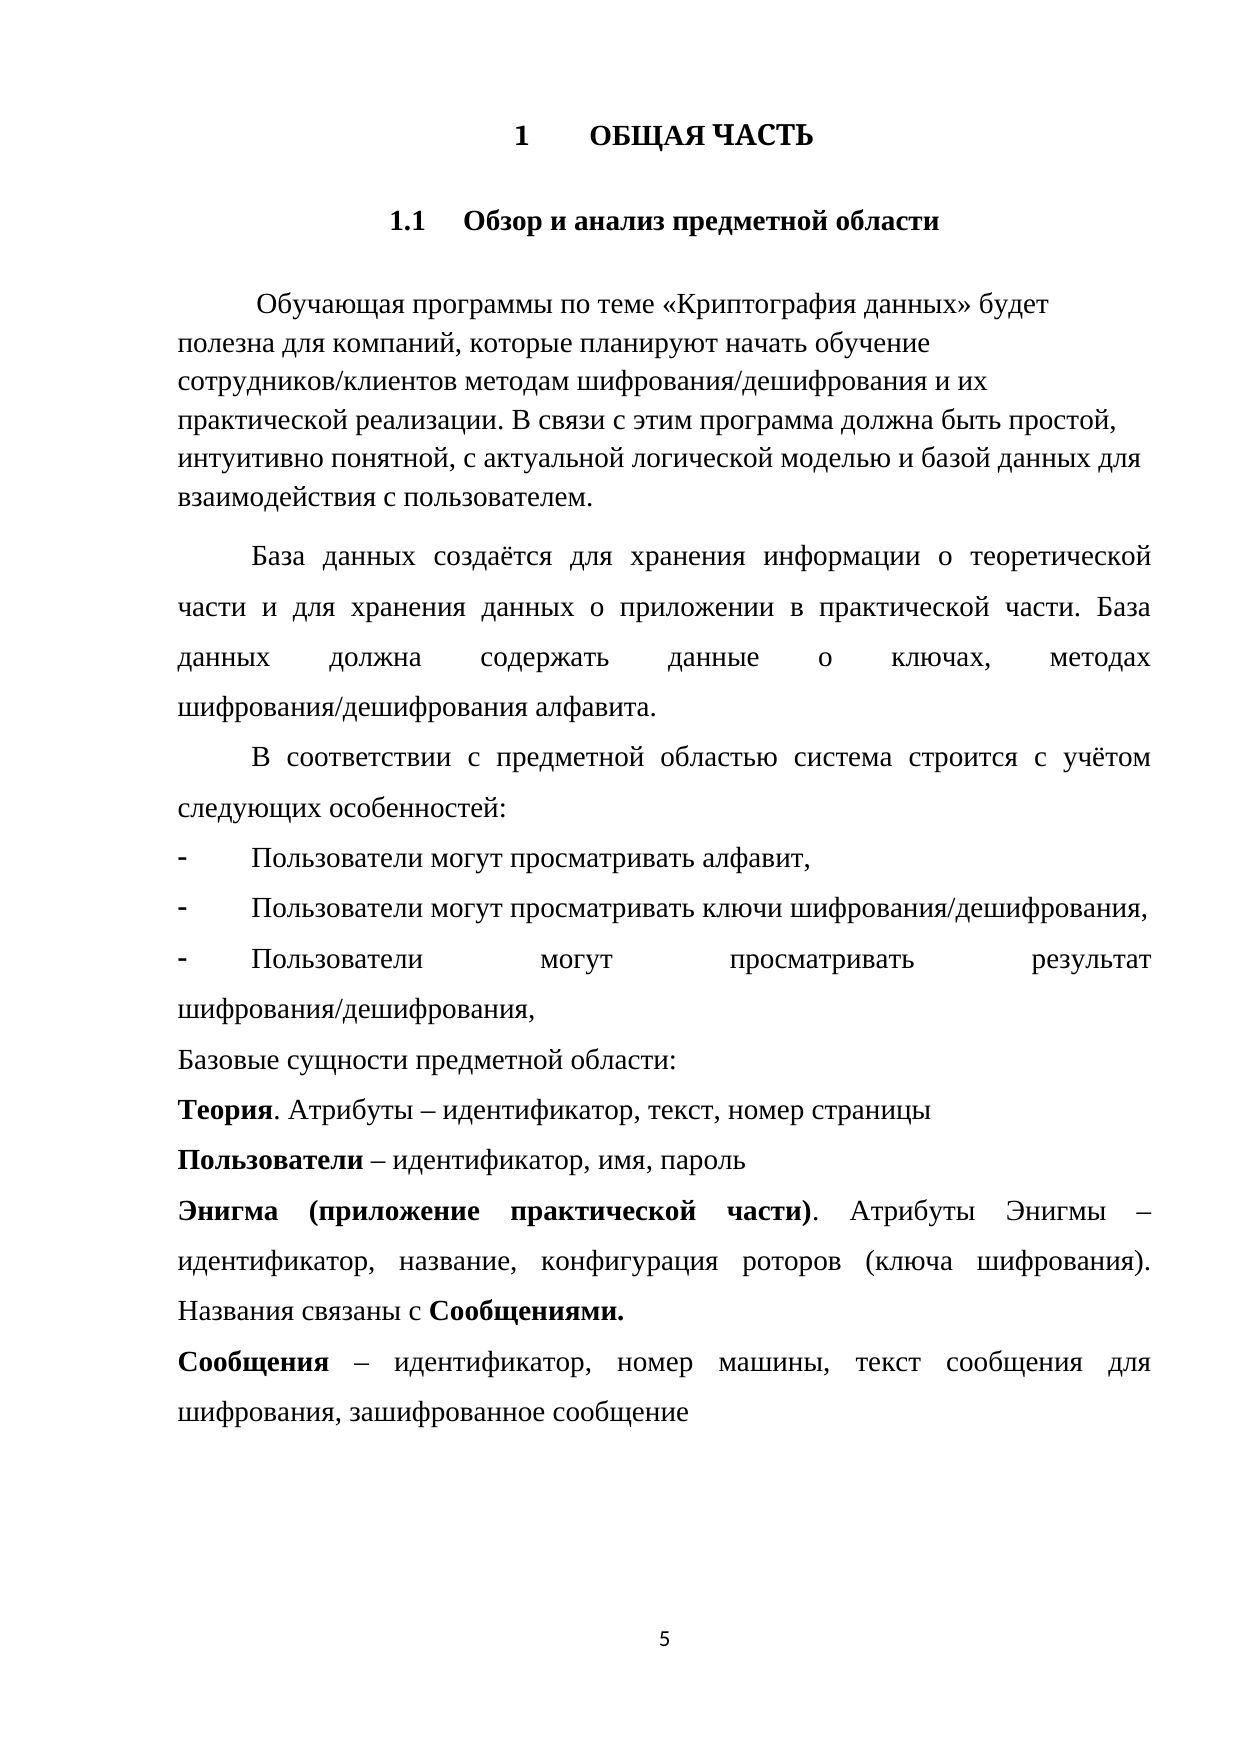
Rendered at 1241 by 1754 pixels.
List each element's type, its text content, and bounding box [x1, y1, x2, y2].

text Обучающая программы по теме «Криптография данных» будет полезна для компаний, которые планируют начать обучение сотрудников/клиентов методам шифрования/дешифрования и их практической реализации. В связи с этим программа должна быть простой, интуитивно понятной, с актуальной логической моделью и базой данных для взаимодействия с пользователем. [177, 286, 1152, 512]
text Энигма (приложение практической части). Атрибуты Энигмы – идентификатор, название, конфигурация роторов (ключа шифрования). Названия связаны с Сообщениями. [177, 1193, 1152, 1327]
list Пользователи могут просматривать ключи шифрования/дешифрования, [177, 891, 1152, 924]
text База данных создаётся для хранения информации о теоретической части и для хранения данных о приложении в практической части. База данных должна содержать данные о ключах, методах шифрования/дешифрования алфавита. [177, 538, 1152, 723]
text В соответствии с предметной областью система строится с учётом следующих особенностей: [177, 739, 1152, 823]
text Теория. Атрибуты – идентификатор, текст, номер страницы [177, 1092, 1152, 1126]
subtitle ОБЩАЯ ЧАСТЬ [177, 118, 1152, 153]
list Пользователи могут просматривать результат шифрования/дешифрования, [177, 941, 1152, 1025]
text Сообщения – идентификатор, номер машины, текст сообщения для шифрования, зашифрованное сообщение [177, 1344, 1152, 1427]
text Пользователи – идентификатор, имя, пароль [177, 1142, 1152, 1176]
list Пользователи могут просматривать алфавит, [177, 840, 1152, 874]
subtitle Обзор и анализ предметной области [177, 203, 1152, 236]
text Базовые сущности предметной области: [177, 1042, 1152, 1075]
